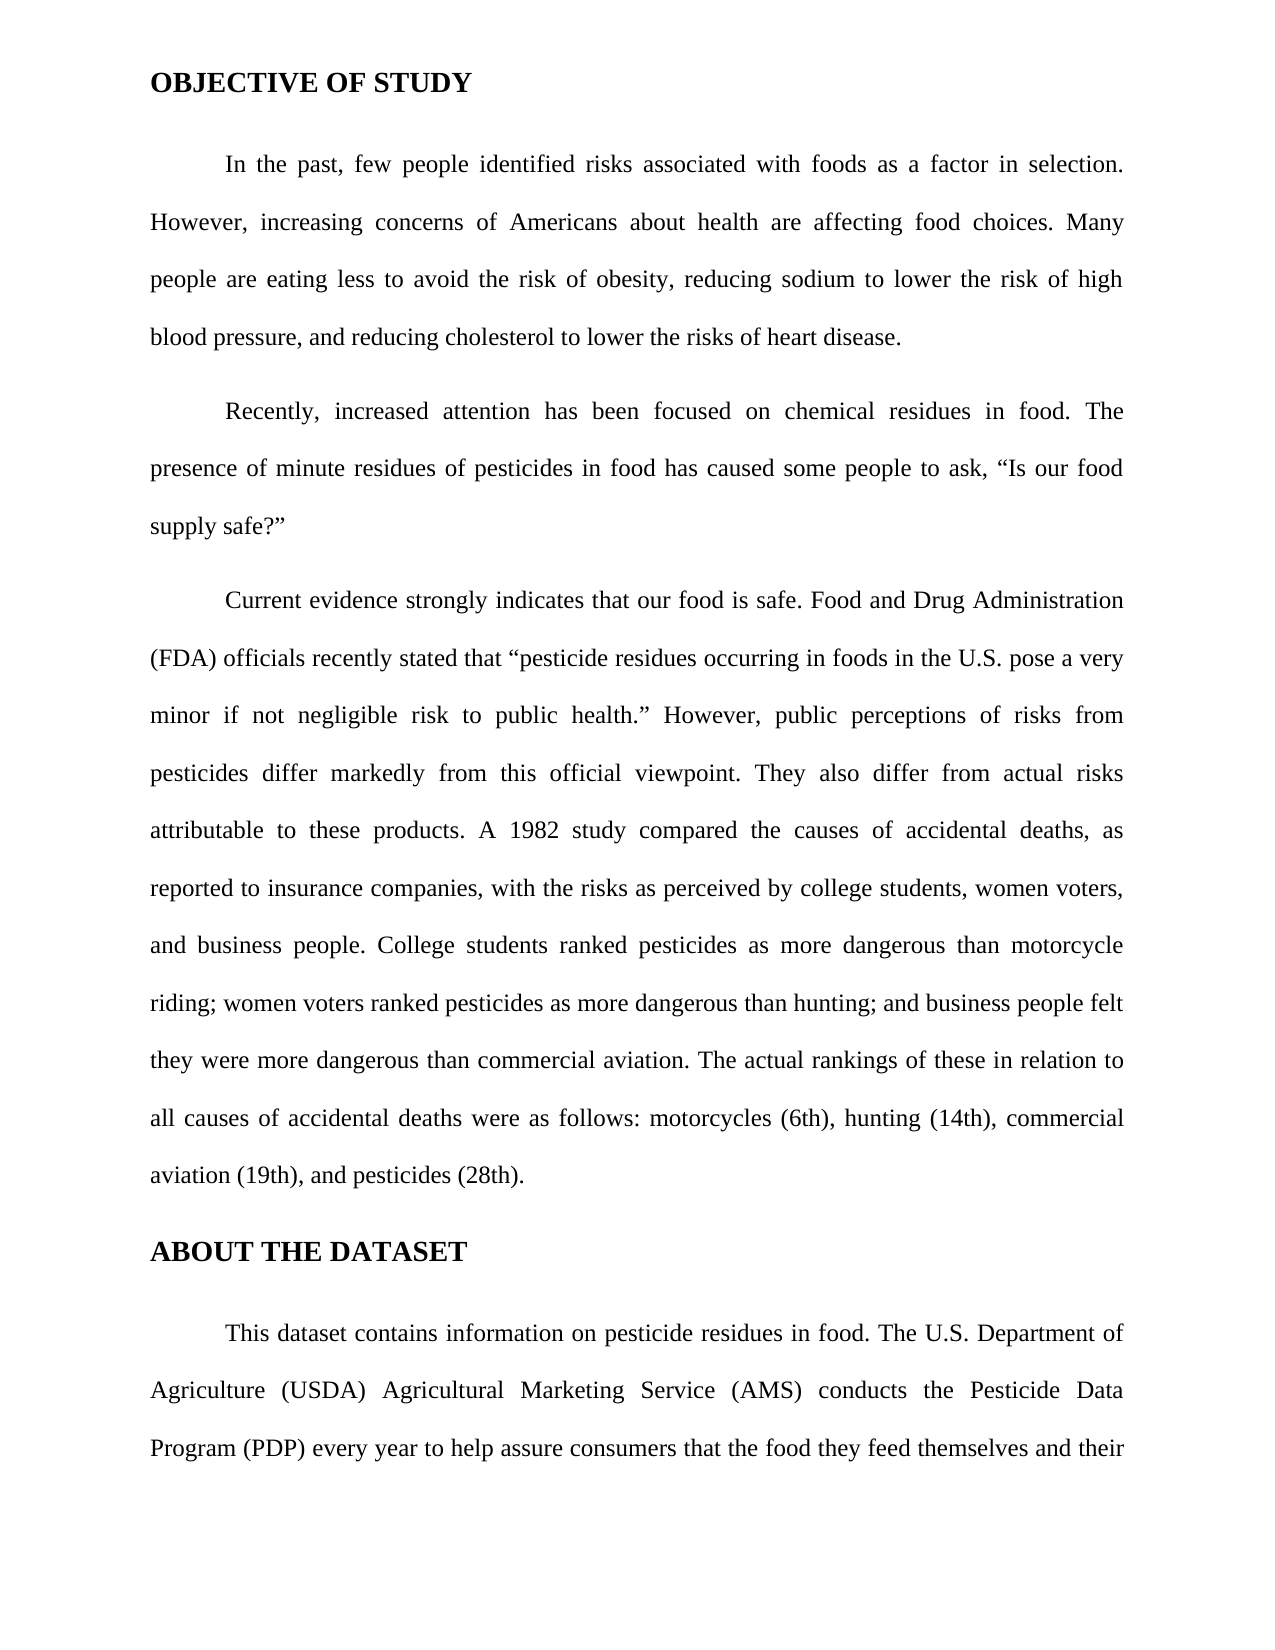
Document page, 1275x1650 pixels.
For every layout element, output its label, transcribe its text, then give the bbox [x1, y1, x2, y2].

text Current evidence strongly indicates that our food is safe. Food and Drug Administration (FDA) officials recently stated that “pesticide residues occurring in foods in the U.S. pose a very minor if not negligible risk to public health.” However, public perceptions of risks from pesticides differ markedly from this official viewpoint. They also differ from actual risks attributable to these products. A 1982 study compared the causes of accidental deaths, as reported to insurance companies, with the risks as perceived by college students, women voters, and business people. College students ranked pesticides as more dangerous than motorcycle riding; women voters ranked pesticides as more dangerous than hunting; and business people felt they were more dangerous than commercial aviation. The actual rankings of these in relation to all causes of accidental deaths were as follows: motorcycles (6th), hunting (14th), commercial aviation (19th), and pesticides (28th). [150, 585, 1125, 1189]
text Recently, increased attention has been focused on chemical residues in food. The presence of minute residues of pesticides in food has caused some people to ask, “Is our food supply safe?” [150, 396, 1125, 540]
text ABOUT THE DATASET [150, 1234, 1125, 1268]
text OBJECTIVE OF STUDY [150, 66, 1125, 99]
text In the past, few people identified risks associated with foods as a factor in selection. However, increasing concerns of Americans about health are affecting food choices. Many people are eating less to avoid the risk of obesity, reducing sodium to lower the risk of high blood pressure, and reducing cholesterol to lower the risks of heart disease. [150, 149, 1125, 351]
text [150, 1318, 1125, 1462]
